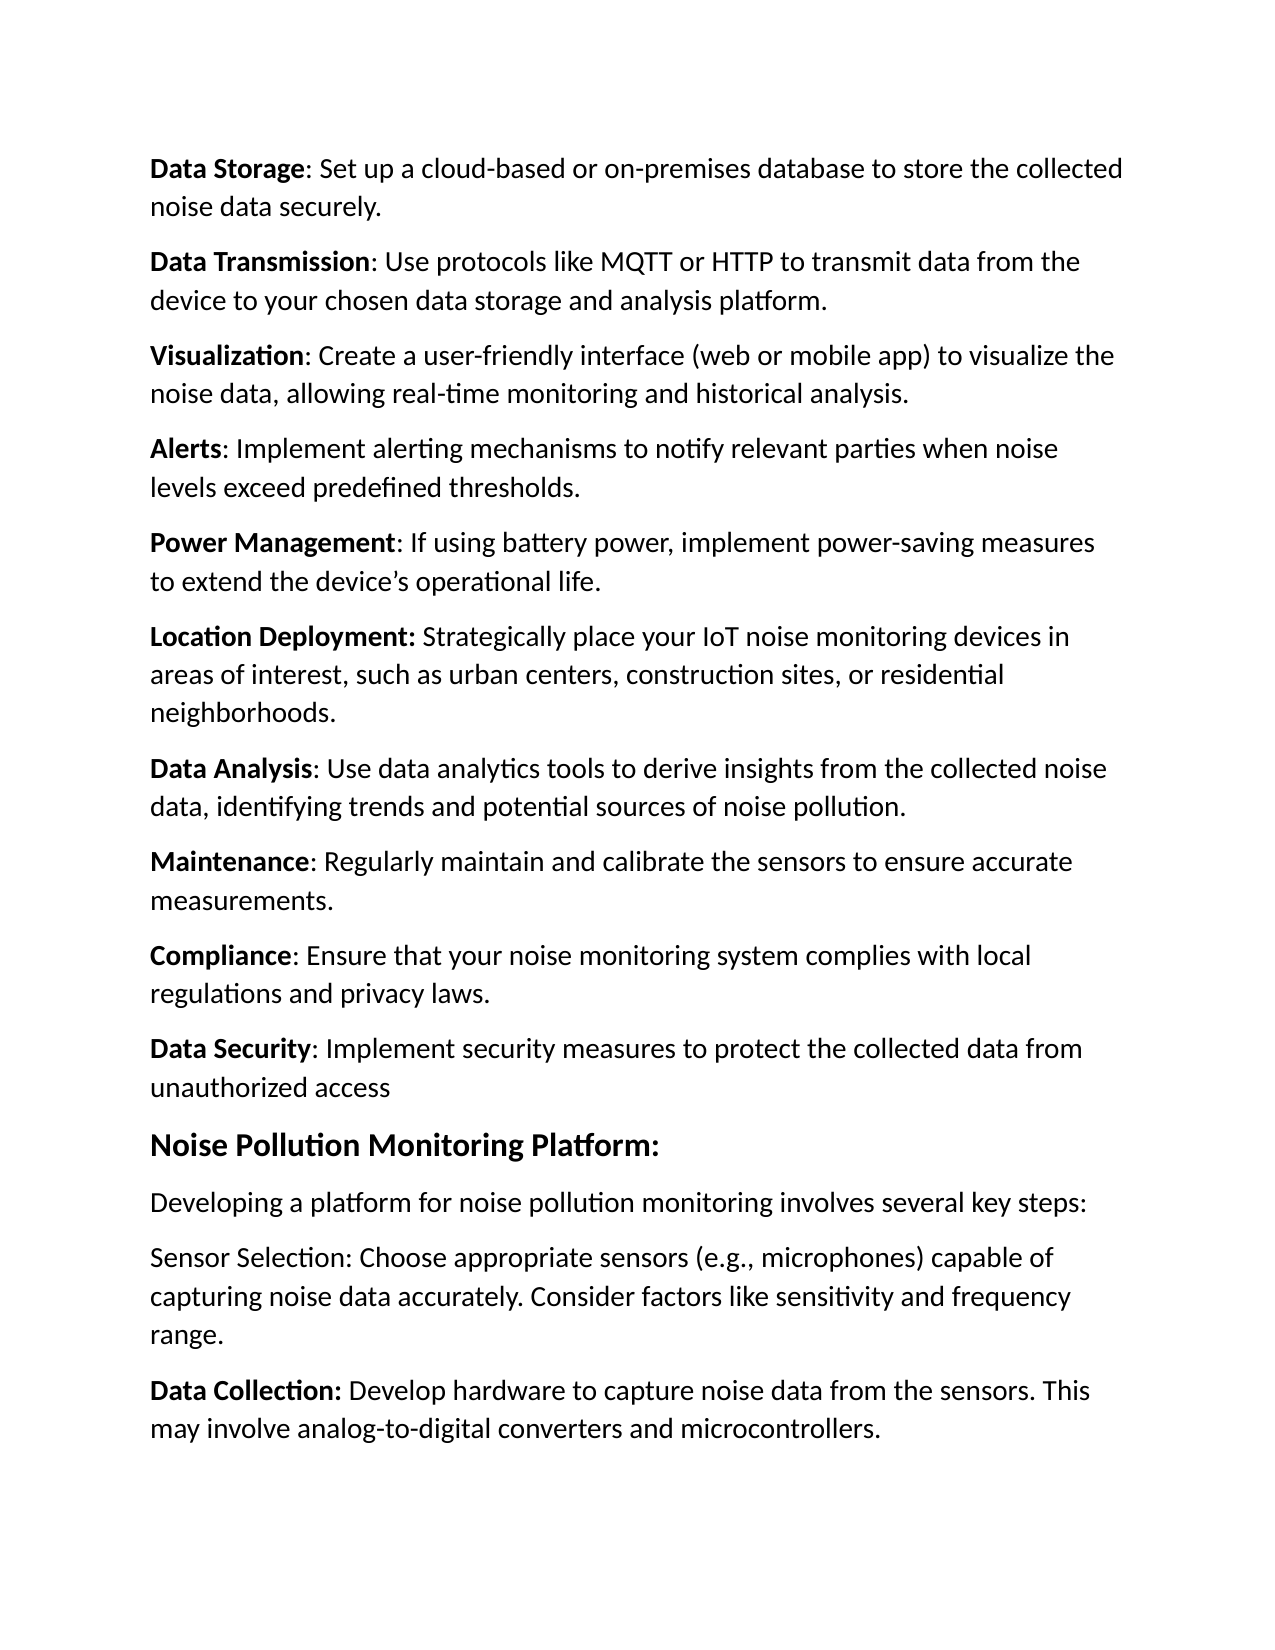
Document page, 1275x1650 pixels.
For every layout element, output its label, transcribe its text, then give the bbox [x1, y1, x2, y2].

text Data Collection: Develop hardware to capture noise data from the sensors. This may involve analog-to-digital converters and microcontrollers. [150, 1372, 1125, 1446]
text Compliance: Ensure that your noise monitoring system complies with local regulations and privacy laws. [150, 937, 1125, 1011]
text Alerts: Implement alerting mechanisms to notify relevant parties when noise levels exceed predefined thresholds. [150, 431, 1125, 505]
text Developing a platform for noise pollution monitoring involves several key steps: [150, 1184, 1125, 1220]
text Data Transmission: Use protocols like MQTT or HTTP to transmit data from the device to your chosen data storage and analysis platform. [150, 243, 1125, 318]
text Sensor Selection: Choose appropriate sensors (e.g., microphones) capable of capturing noise data accurately. Consider factors like sensitivity and frequency range. [150, 1239, 1125, 1352]
text Visualization: Create a user-friendly interface (web or mobile app) to visualize the noise data, allowing real-time monitoring and historical analysis. [150, 337, 1125, 411]
text Location Deployment: Strategically place your IoT noise monitoring devices in areas of interest, such as urban centers, construction sites, or residential neighborhoods. [150, 618, 1125, 730]
text Data Analysis: Use data analytics tools to derive insights from the collected noise data, identifying trends and potential sources of noise pollution. [150, 750, 1125, 824]
text Maintenance: Regularly maintain and calibrate the sensors to ensure accurate measurements. [150, 843, 1125, 917]
text Data Storage: Set up a cloud-based or on-premises database to store the collected noise data securely. [150, 150, 1125, 224]
text Data Security: Implement security measures to protect the collected data from unauthorized access [150, 1030, 1125, 1104]
text Noise Pollution Monitoring Platform: [150, 1124, 1125, 1164]
text Power Management: If using battery power, implement power-saving measures to extend the device’s operational life. [150, 524, 1125, 598]
